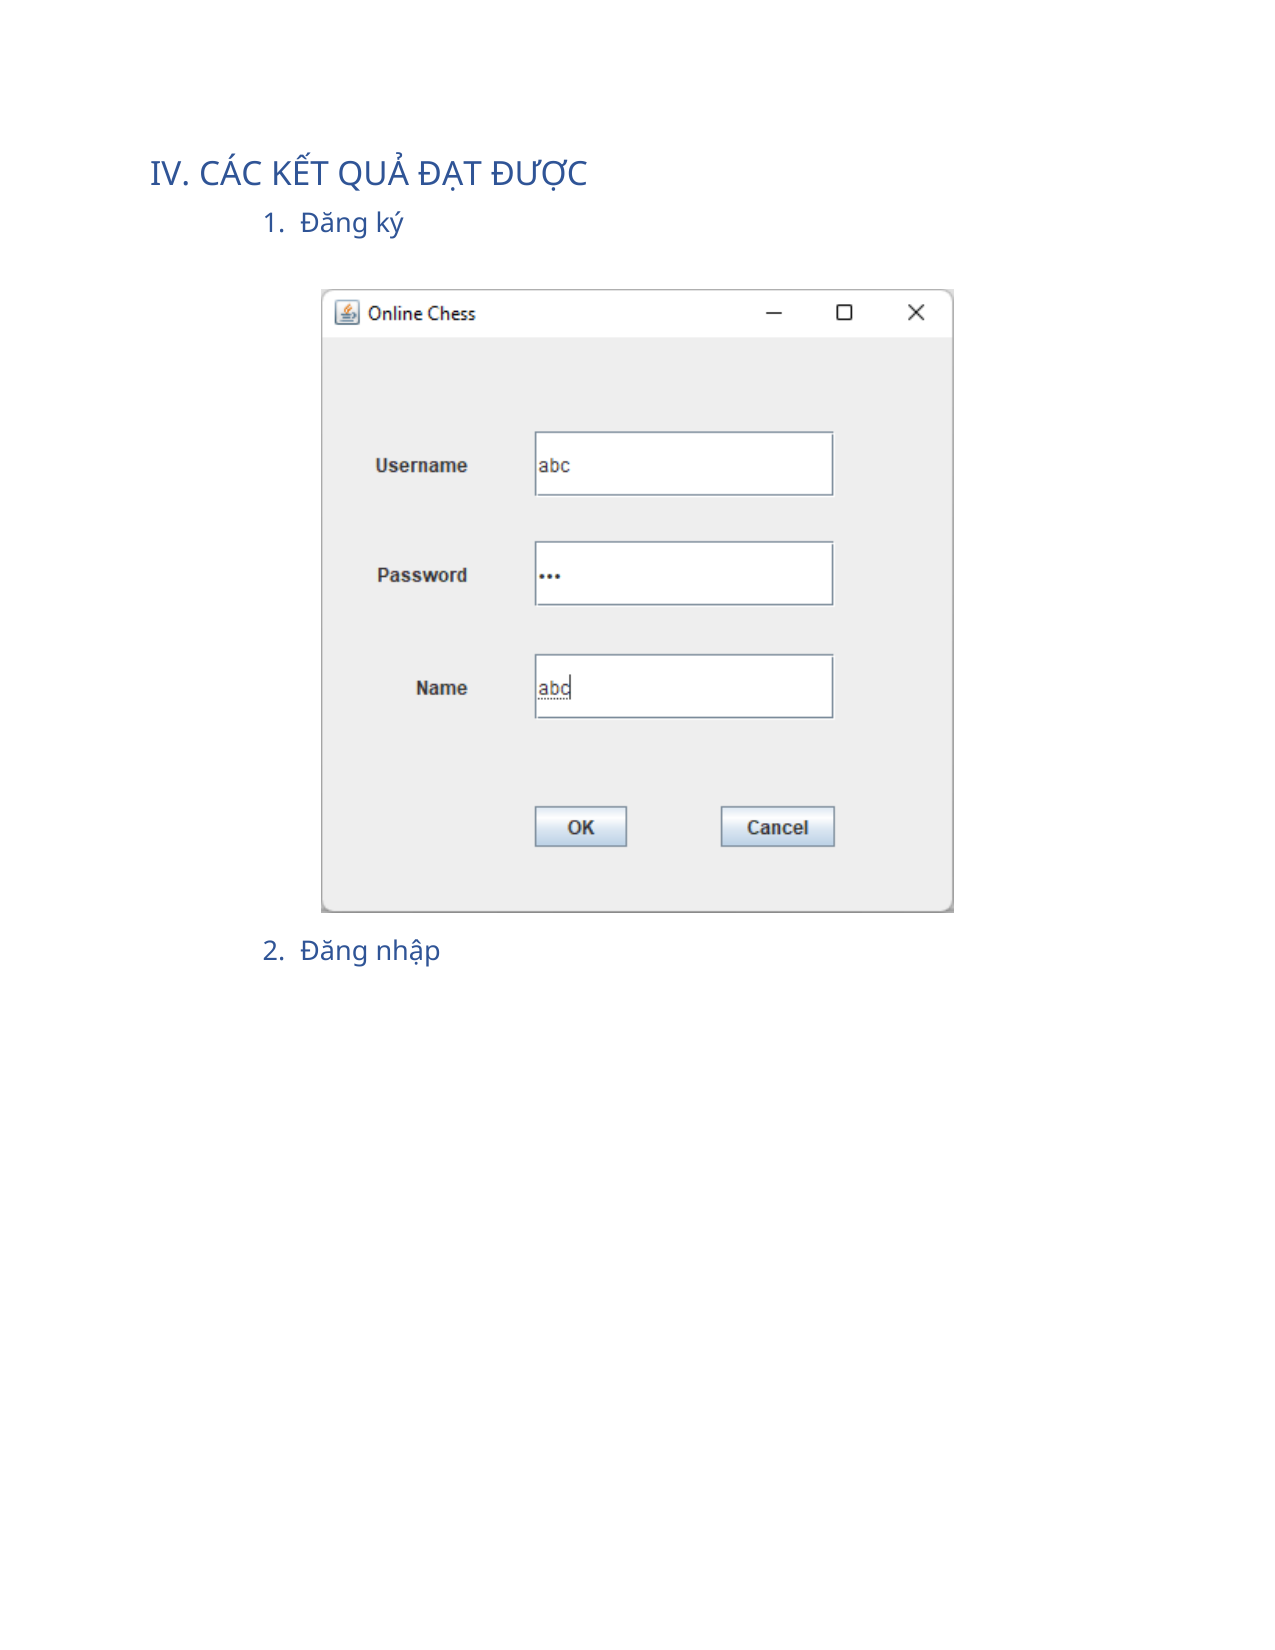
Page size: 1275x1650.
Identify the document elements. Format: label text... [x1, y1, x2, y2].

subtitle IV. CÁC KẾT QUẢ ĐẠT ĐƯỢC [150, 150, 1125, 195]
picture [321, 289, 954, 913]
subtitle Đăng ký [262, 203, 1125, 240]
subtitle Đăng nhập [262, 931, 1125, 968]
